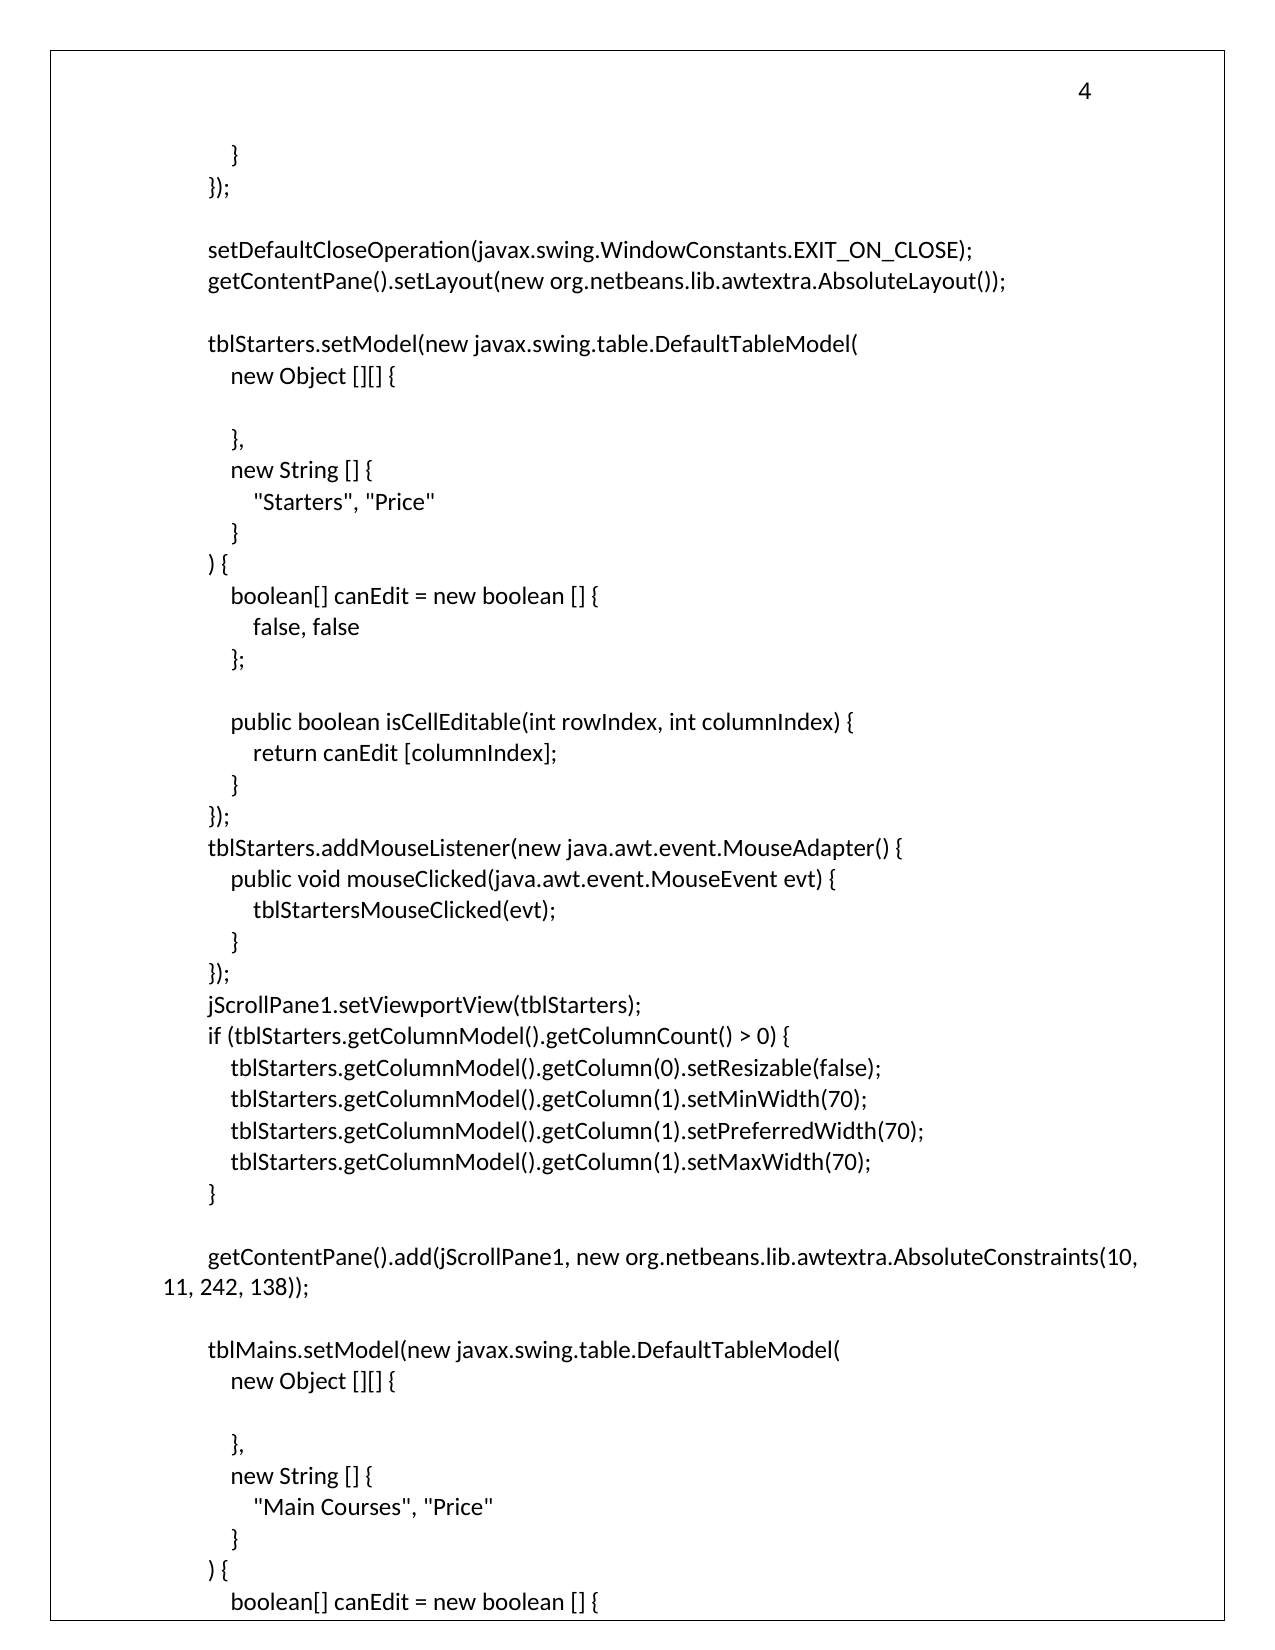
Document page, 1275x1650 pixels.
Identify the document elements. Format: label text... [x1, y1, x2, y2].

text ) { [162, 1554, 1139, 1585]
text } [162, 1523, 1139, 1553]
text getContentPane().add(jScrollPane1, new org.netbeans.lib.awtextra.AbsoluteConstraints(10, 11, 242, 138)); [162, 1241, 1139, 1302]
text "Starters", "Price" [162, 486, 1139, 516]
text }); [162, 171, 1139, 202]
text getContentPane().setLayout(new org.netbeans.lib.awtextra.AbsoluteLayout()); [162, 265, 1139, 296]
text ) { [162, 548, 1139, 579]
text new String [] { [162, 1460, 1139, 1490]
text tblStarters.getColumnModel().getColumn(1).setMaxWidth(70); [162, 1146, 1139, 1177]
text return canEdit [columnIndex]; [162, 737, 1139, 768]
text public void mouseClicked(java.awt.event.MouseEvent evt) { [162, 863, 1139, 894]
text }; [162, 643, 1139, 673]
text } [162, 1178, 1139, 1208]
text tblMains.setModel(new javax.swing.table.DefaultTableModel( [162, 1334, 1139, 1364]
text boolean[] canEdit = new boolean [] { [162, 1586, 1139, 1616]
text setDefaultCloseOperation(javax.swing.WindowConstants.EXIT_ON_CLOSE); [162, 234, 1139, 264]
text } [162, 769, 1139, 799]
text } [162, 926, 1139, 957]
text }); [162, 800, 1139, 831]
text "Main Courses", "Price" [162, 1491, 1139, 1522]
text public boolean isCellEditable(int rowIndex, int columnIndex) { [162, 706, 1139, 736]
text if (tblStarters.getColumnModel().getColumnCount() > 0) { [162, 1020, 1139, 1051]
text boolean[] canEdit = new boolean [] { [162, 580, 1139, 611]
text }); [162, 957, 1139, 988]
text tblStarters.getColumnModel().getColumn(0).setResizable(false); [162, 1052, 1139, 1082]
text tblStarters.getColumnModel().getColumn(1).setPreferredWidth(70); [162, 1115, 1139, 1145]
text tblStarters.getColumnModel().getColumn(1).setMinWidth(70); [162, 1083, 1139, 1114]
text jScrollPane1.setViewportView(tblStarters); [162, 989, 1139, 1019]
text new String [] { [162, 454, 1139, 485]
text new Object [][] { [162, 360, 1139, 390]
text tblStarters.setModel(new javax.swing.table.DefaultTableModel( [162, 328, 1139, 359]
text new Object [][] { [162, 1366, 1139, 1396]
text }, [162, 1428, 1139, 1459]
text } [162, 139, 1139, 170]
text tblStartersMouseClicked(evt); [162, 894, 1139, 925]
text false, false [162, 611, 1139, 642]
text tblStarters.addMouseListener(new java.awt.event.MouseAdapter() { [162, 832, 1139, 862]
text }, [162, 423, 1139, 453]
text } [162, 517, 1139, 548]
